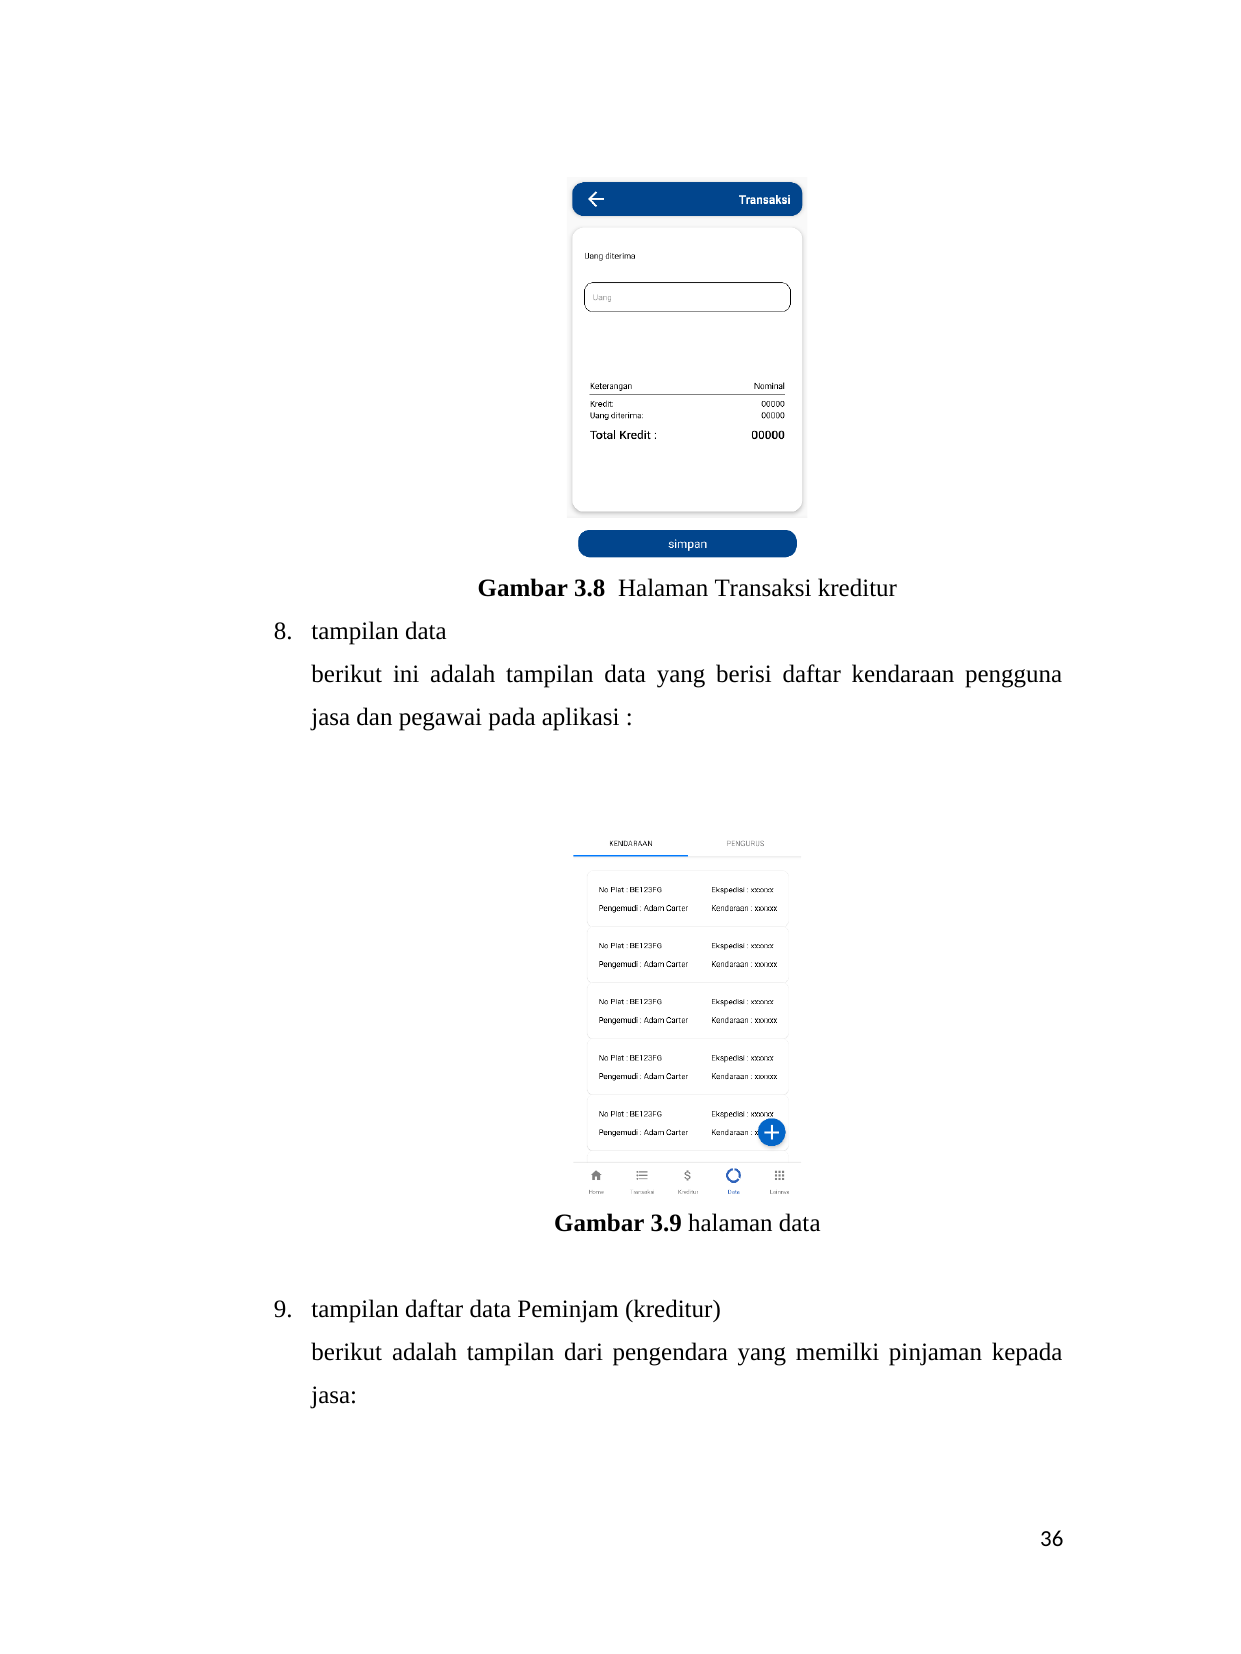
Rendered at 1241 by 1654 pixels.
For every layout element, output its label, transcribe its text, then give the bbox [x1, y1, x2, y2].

list tampilan daftar data Peminjam (kreditur) [274, 1294, 1063, 1323]
list berikut adalah tampilan dari pengendara yang memilki pinjaman kepada jasa: [311, 1337, 1063, 1409]
list Gambar 3.9 halaman data [311, 1208, 1063, 1237]
picture [573, 831, 802, 1194]
list berikut ini adalah tampilan data yang berisi daftar kendaraan pengguna jasa dan pegawai pada aplikasi : [311, 659, 1063, 731]
list tampilan data [274, 616, 1063, 644]
picture [566, 177, 808, 559]
list Gambar 3.8 Halaman Transaksi kreditur [311, 573, 1063, 601]
